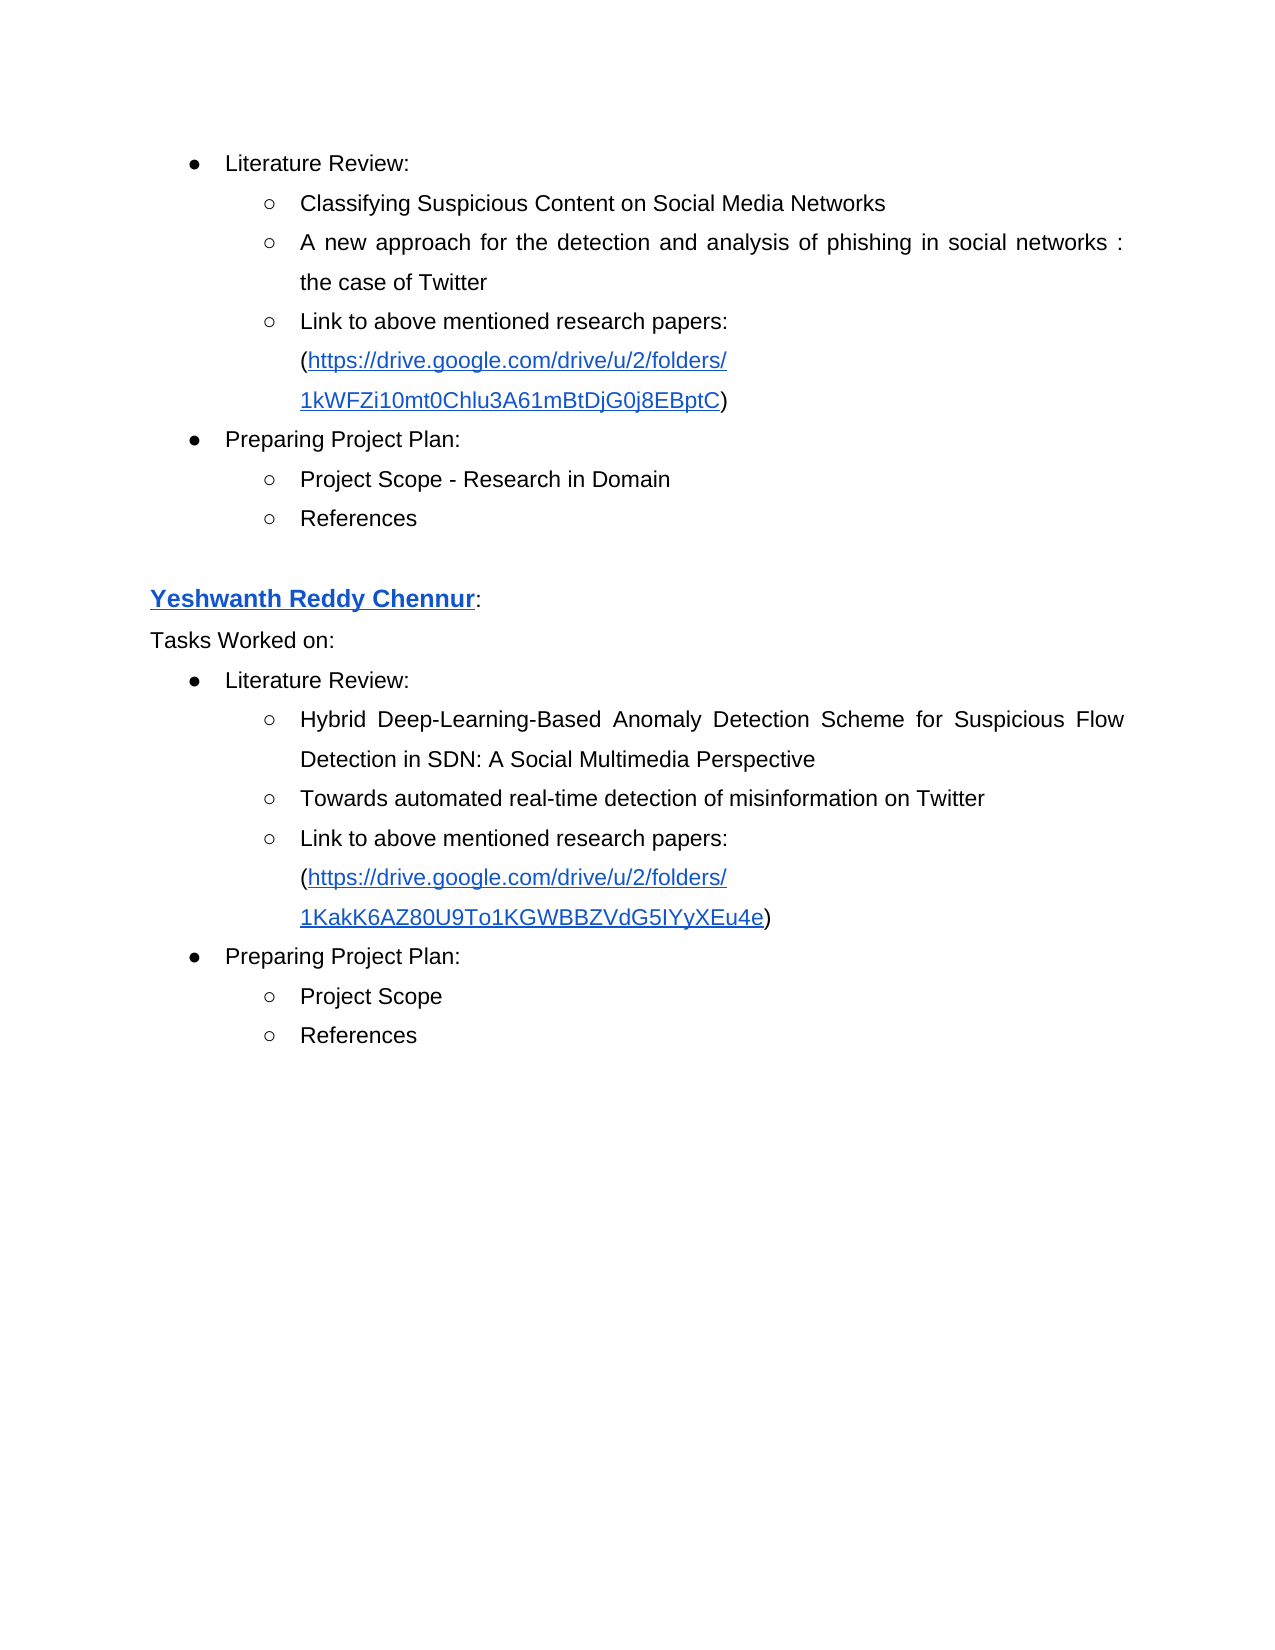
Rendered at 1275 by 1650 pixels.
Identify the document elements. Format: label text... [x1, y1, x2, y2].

text (https://drive.google.com/drive/u/2/folders/1KakK6AZ80U9To1KGWBBZVdG5IYyXEu4e) [300, 864, 1125, 930]
list References [262, 1022, 1125, 1048]
list Link to above mentioned research papers: [262, 308, 1125, 334]
list Literature Review: [187, 667, 1125, 693]
list Project Scope [262, 983, 1125, 1009]
list Preparing Project Plan: [187, 426, 1125, 453]
text Yeshwanth Reddy Chennur: [150, 584, 1125, 613]
list Towards automated real-time detection of misinformation on Twitter [262, 785, 1125, 812]
list A new approach for the detection and analysis of phishing in social networks : the case of Twitter [262, 229, 1125, 295]
list Link to above mentioned research papers: [262, 825, 1125, 851]
list Literature Review: [187, 150, 1125, 176]
list Hybrid Deep-Learning-Based Anomaly Detection Scheme for Suspicious Flow Detection in SDN: A Social Multimedia Perspective [262, 706, 1125, 772]
list Classifying Suspicious Content on Social Media Networks [262, 189, 1125, 216]
text (https://drive.google.com/drive/u/2/folders/1kWFZi10mt0Chlu3A61mBtDjG0j8EBptC) [300, 347, 1125, 413]
text Tasks Worked on: [150, 627, 1125, 654]
list Project Scope - Research in Domain [262, 466, 1125, 492]
list Preparing Project Plan: [187, 943, 1125, 969]
list References [262, 505, 1125, 532]
